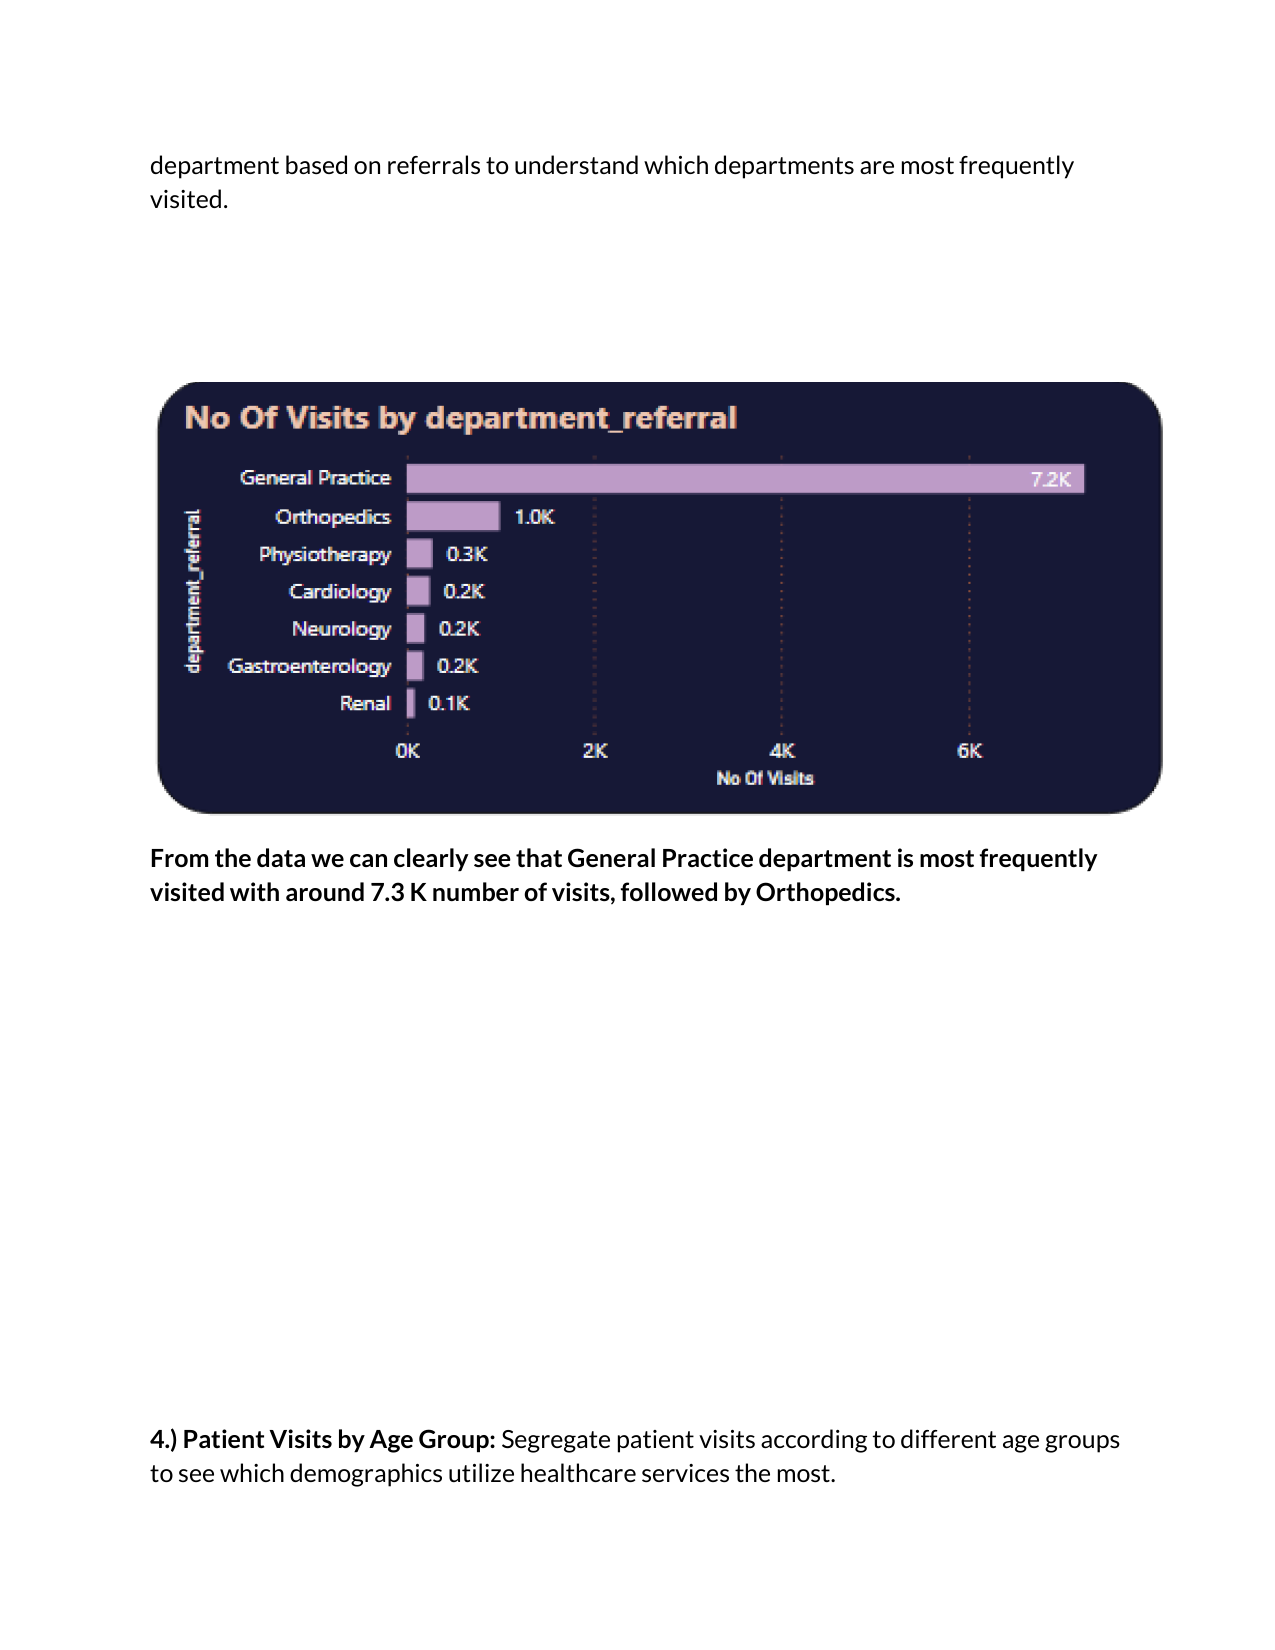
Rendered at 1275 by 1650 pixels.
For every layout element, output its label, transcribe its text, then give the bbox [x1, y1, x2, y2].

text From the data we can clearly see that General Practice department is most frequently visited with around 7.3 K number of visits, followed by Orthopedics. [150, 843, 1125, 907]
text 4.) Patient Visits by Age Group: Segregate patient visits according to different age groups to see which demographics utilize healthcare services the most. [150, 1424, 1125, 1488]
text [150, 150, 1125, 214]
picture [150, 382, 1175, 819]
